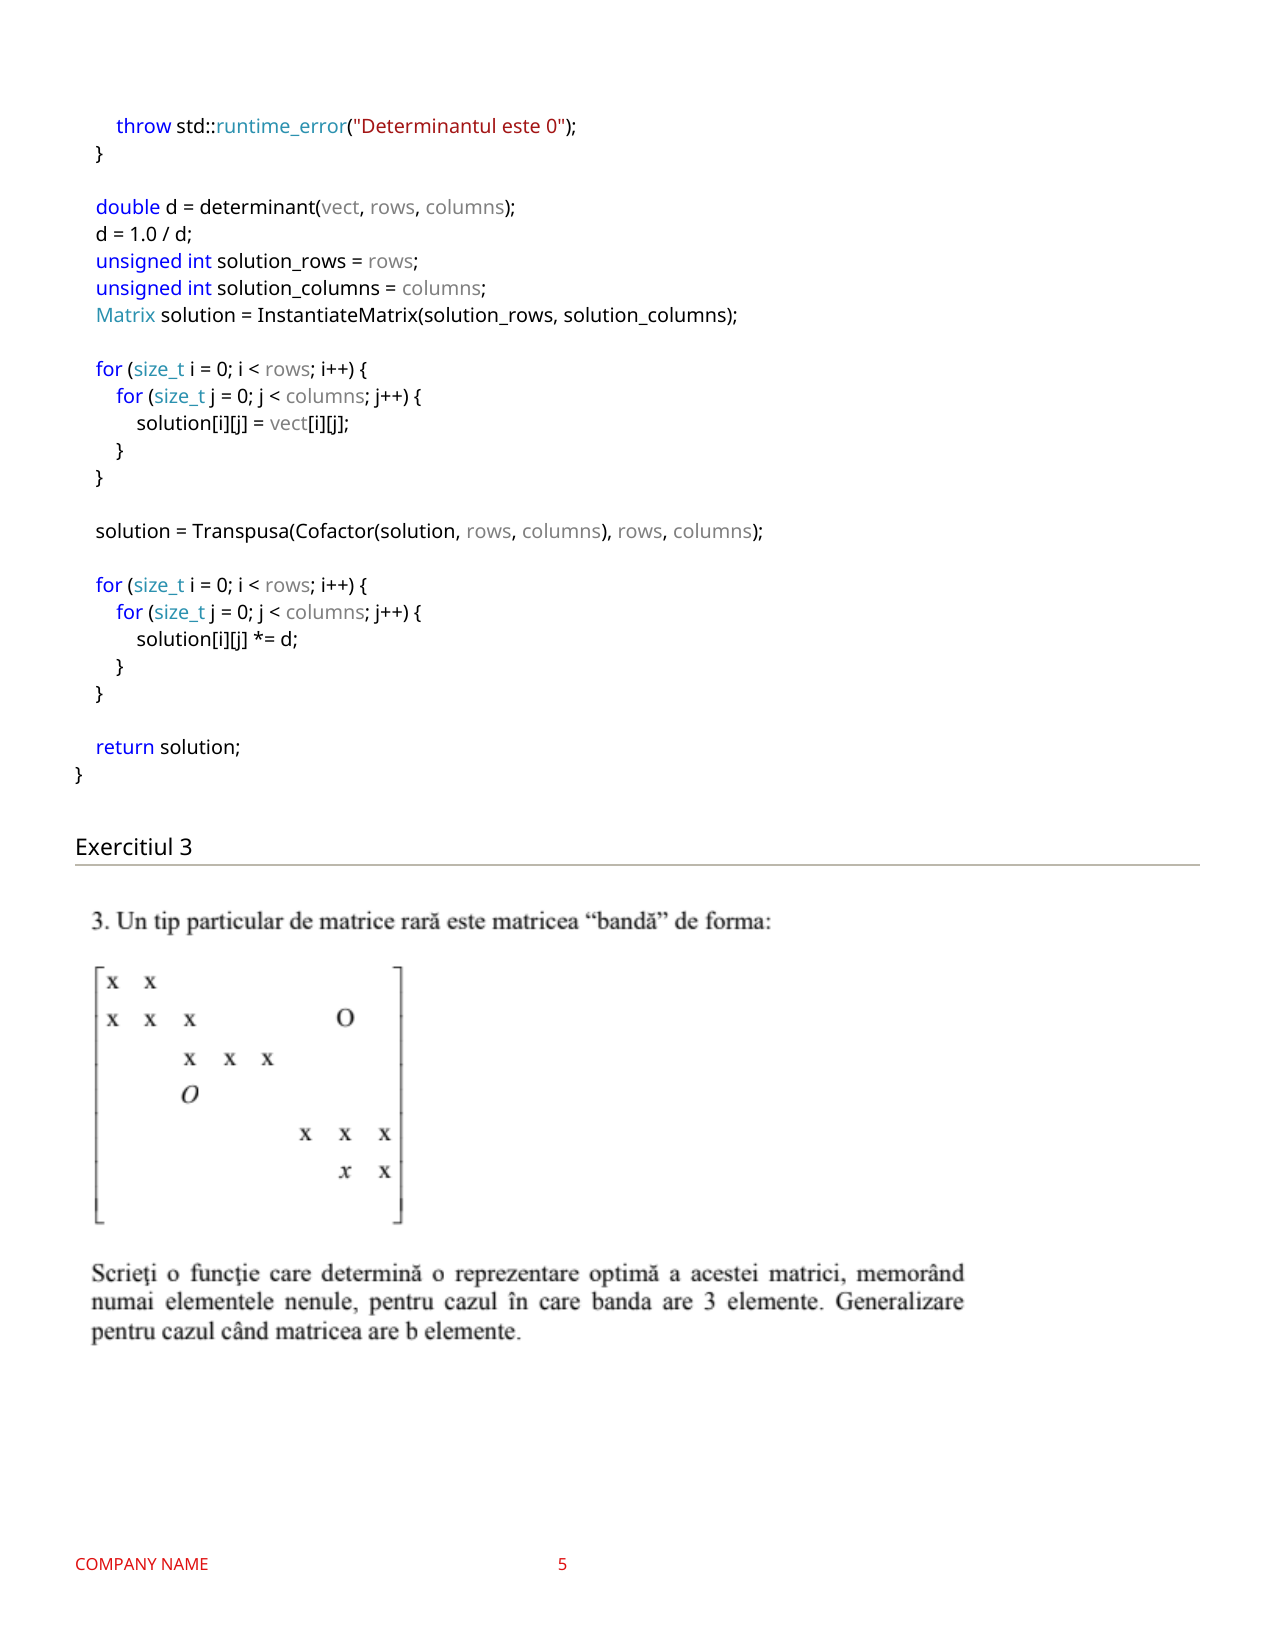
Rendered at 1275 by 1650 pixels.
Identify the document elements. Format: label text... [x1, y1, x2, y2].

text solution[i][j] = vect[i][j]; [75, 409, 1200, 436]
text for (size_t j = 0; j < columns; j++) { [75, 598, 1200, 625]
text for (size_t i = 0; i < rows; i++) { [75, 355, 1200, 382]
text } [75, 436, 1200, 463]
text solution[i][j] *= d; [75, 625, 1200, 652]
text unsigned int solution_rows = rows; [75, 247, 1200, 274]
text } [75, 760, 1200, 787]
text return solution; [75, 733, 1200, 760]
text for (size_t i = 0; i < rows; i++) { [75, 571, 1200, 598]
text solution = Transpusa(Cofactor(solution, rows, columns), rows, columns); [75, 517, 1200, 544]
text double d = determinant(vect, rows, columns); [75, 193, 1200, 220]
text for (size_t j = 0; j < columns; j++) { [75, 382, 1200, 409]
text unsigned int solution_columns = columns; [75, 274, 1200, 301]
text throw std::runtime_error("Determinantul este 0"); [75, 112, 1200, 139]
text } [75, 679, 1200, 706]
text d = 1.0 / d; [75, 220, 1200, 247]
text } [75, 463, 1200, 490]
subtitle Exercitiul 3 [75, 831, 1200, 864]
text } [75, 652, 1200, 679]
text Matrix solution = InstantiateMatrix(solution_rows, solution_columns); [75, 301, 1200, 328]
picture [75, 898, 974, 1355]
text } [75, 139, 1200, 166]
